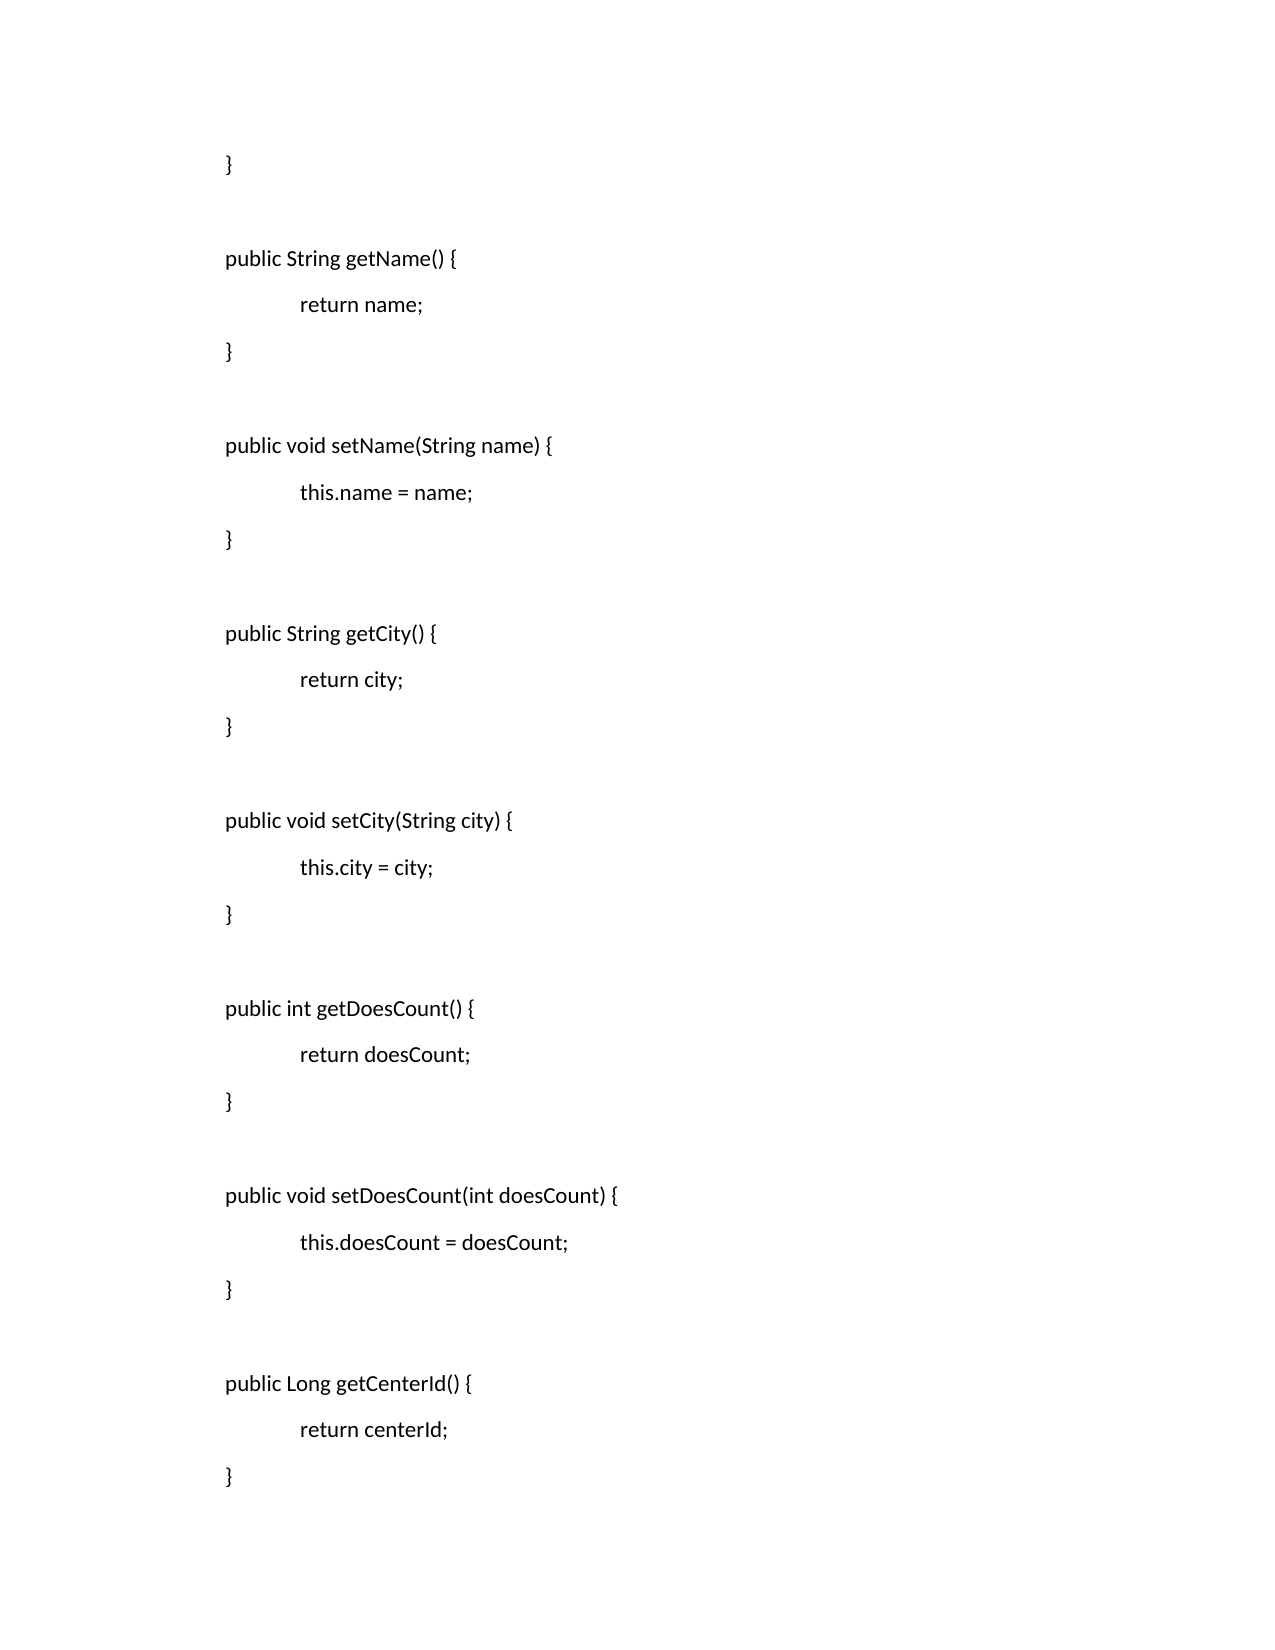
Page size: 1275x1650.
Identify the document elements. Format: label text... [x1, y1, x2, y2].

text public String getName() { [150, 244, 1125, 272]
text } [150, 1275, 1125, 1303]
text } [150, 150, 1125, 178]
text return centerId; [150, 1416, 1125, 1444]
text public void setDoesCount(int doesCount) { [150, 1181, 1125, 1209]
text public void setCity(String city) { [150, 806, 1125, 834]
text this.city = city; [150, 853, 1125, 881]
text return doesCount; [150, 1041, 1125, 1069]
text public void setName(String name) { [150, 431, 1125, 459]
text } [150, 1087, 1125, 1116]
text return name; [150, 291, 1125, 319]
text this.doesCount = doesCount; [150, 1228, 1125, 1256]
text } [150, 1462, 1125, 1491]
text } [150, 712, 1125, 741]
text return city; [150, 666, 1125, 694]
text public int getDoesCount() { [150, 994, 1125, 1022]
text public Long getCenterId() { [150, 1369, 1125, 1397]
text } [150, 337, 1125, 366]
text } [150, 900, 1125, 928]
text } [150, 525, 1125, 553]
text this.name = name; [150, 478, 1125, 506]
text public String getCity() { [150, 619, 1125, 647]
